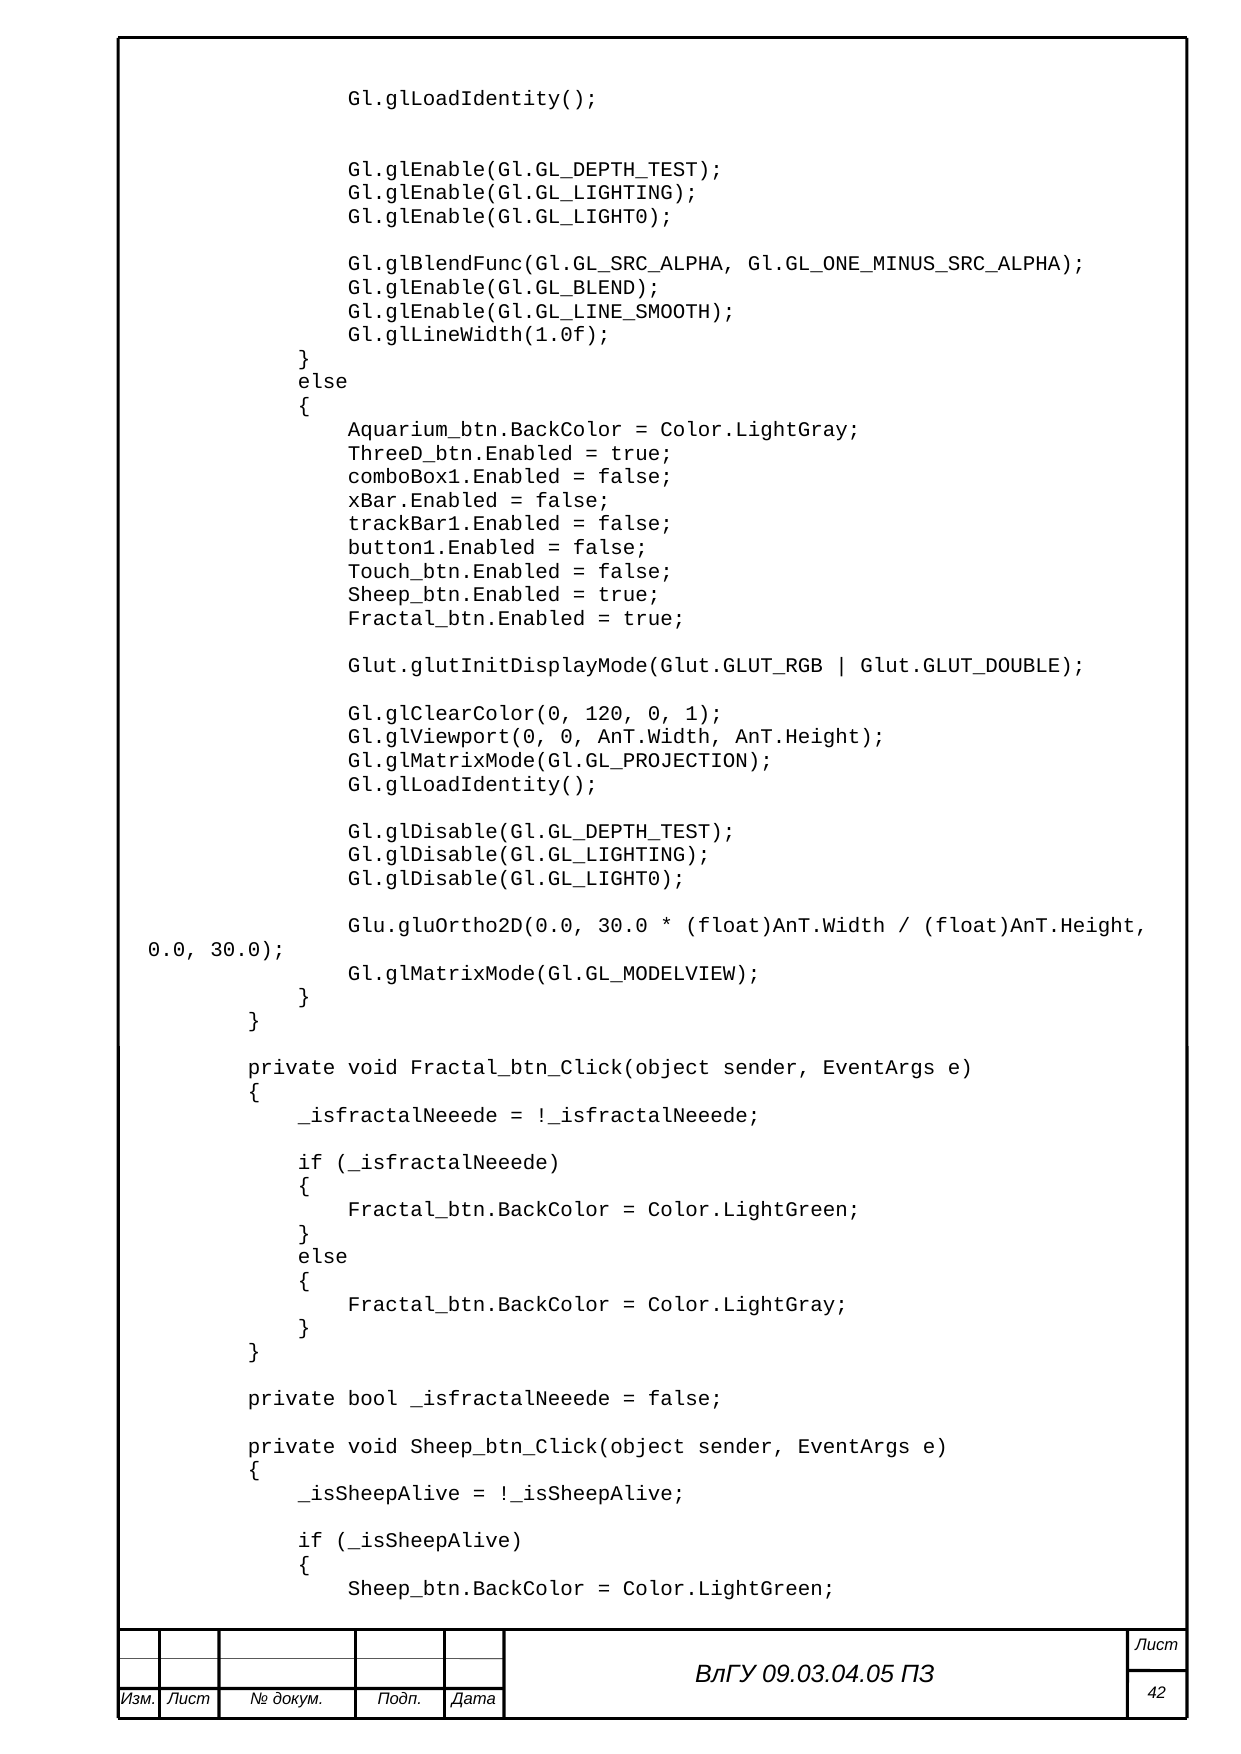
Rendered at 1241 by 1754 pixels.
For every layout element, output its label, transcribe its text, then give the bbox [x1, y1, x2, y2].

text { [148, 1459, 1194, 1483]
text { [148, 1081, 1194, 1104]
text trackBar1.Enabled = false; [148, 513, 1194, 537]
text { [148, 1270, 1194, 1294]
text Gl.glEnable(Gl.GL_LIGHT0); [148, 206, 1194, 230]
text Glu.gluOrtho2D(0.0, 30.0 * (float)AnT.Width / (float)AnT.Height, 0.0, 30.0); [148, 915, 1194, 963]
text Touch_btn.Enabled = false; [148, 561, 1194, 584]
text Gl.glDisable(Gl.GL_DEPTH_TEST); [148, 821, 1194, 844]
text Fractal_btn.Enabled = true; [148, 608, 1194, 632]
text } [148, 1317, 1194, 1341]
text else [148, 1246, 1194, 1270]
text } [148, 1341, 1194, 1365]
text if (_isfractalNeeede) [148, 1152, 1194, 1176]
text Glut.glutInitDisplayMode(Glut.GLUT_RGB | Glut.GLUT_DOUBLE); [148, 655, 1194, 679]
text Gl.glBlendFunc(Gl.GL_SRC_ALPHA, Gl.GL_ONE_MINUS_SRC_ALPHA); [148, 253, 1194, 277]
text } [148, 1223, 1194, 1246]
text Gl.glMatrixMode(Gl.GL_MODELVIEW); [148, 963, 1194, 986]
text Gl.glEnable(Gl.GL_DEPTH_TEST); [148, 159, 1194, 182]
text Gl.glClearColor(0, 120, 0, 1); [148, 703, 1194, 726]
text } [148, 1010, 1194, 1034]
text Fractal_btn.BackColor = Color.LightGreen; [148, 1199, 1194, 1223]
text Sheep_btn.Enabled = true; [148, 584, 1194, 608]
text if (_isSheepAlive) [148, 1530, 1194, 1554]
text else [148, 372, 1194, 395]
text Gl.glEnable(Gl.GL_LIGHTING); [148, 182, 1194, 206]
text button1.Enabled = false; [148, 537, 1194, 561]
text _isSheepAlive = !_isSheepAlive; [148, 1483, 1194, 1507]
text } [148, 348, 1194, 372]
text comboBox1.Enabled = false; [148, 466, 1194, 490]
text Gl.glLoadIdentity(); [148, 88, 1194, 111]
text } [148, 986, 1194, 1010]
text Gl.glEnable(Gl.GL_LINE_SMOOTH); [148, 301, 1194, 324]
text Gl.glMatrixMode(Gl.GL_PROJECTION); [148, 750, 1194, 773]
text private bool _isfractalNeeede = false; [148, 1388, 1194, 1412]
text Fractal_btn.BackColor = Color.LightGray; [148, 1294, 1194, 1317]
text { [148, 1176, 1194, 1199]
text Gl.glLineWidth(1.0f); [148, 324, 1194, 348]
text private void Fractal_btn_Click(object sender, EventArgs e) [148, 1057, 1194, 1081]
text Gl.glDisable(Gl.GL_LIGHTING); [148, 844, 1194, 868]
text xBar.Enabled = false; [148, 490, 1194, 513]
text Aquarium_btn.BackColor = Color.LightGray; [148, 419, 1194, 442]
text _isfractalNeeede = !_isfractalNeeede; [148, 1104, 1194, 1128]
text { [148, 395, 1194, 419]
text Gl.glEnable(Gl.GL_BLEND); [148, 277, 1194, 301]
text Sheep_btn.BackColor = Color.LightGreen; [148, 1577, 1194, 1601]
text { [148, 1554, 1194, 1577]
text Gl.glViewport(0, 0, AnT.Width, AnT.Height); [148, 726, 1194, 750]
text private void Sheep_btn_Click(object sender, EventArgs e) [148, 1436, 1194, 1459]
text Gl.glLoadIdentity(); [148, 773, 1194, 797]
text Gl.glDisable(Gl.GL_LIGHT0); [148, 868, 1194, 892]
text ThreeD_btn.Enabled = true; [148, 442, 1194, 466]
